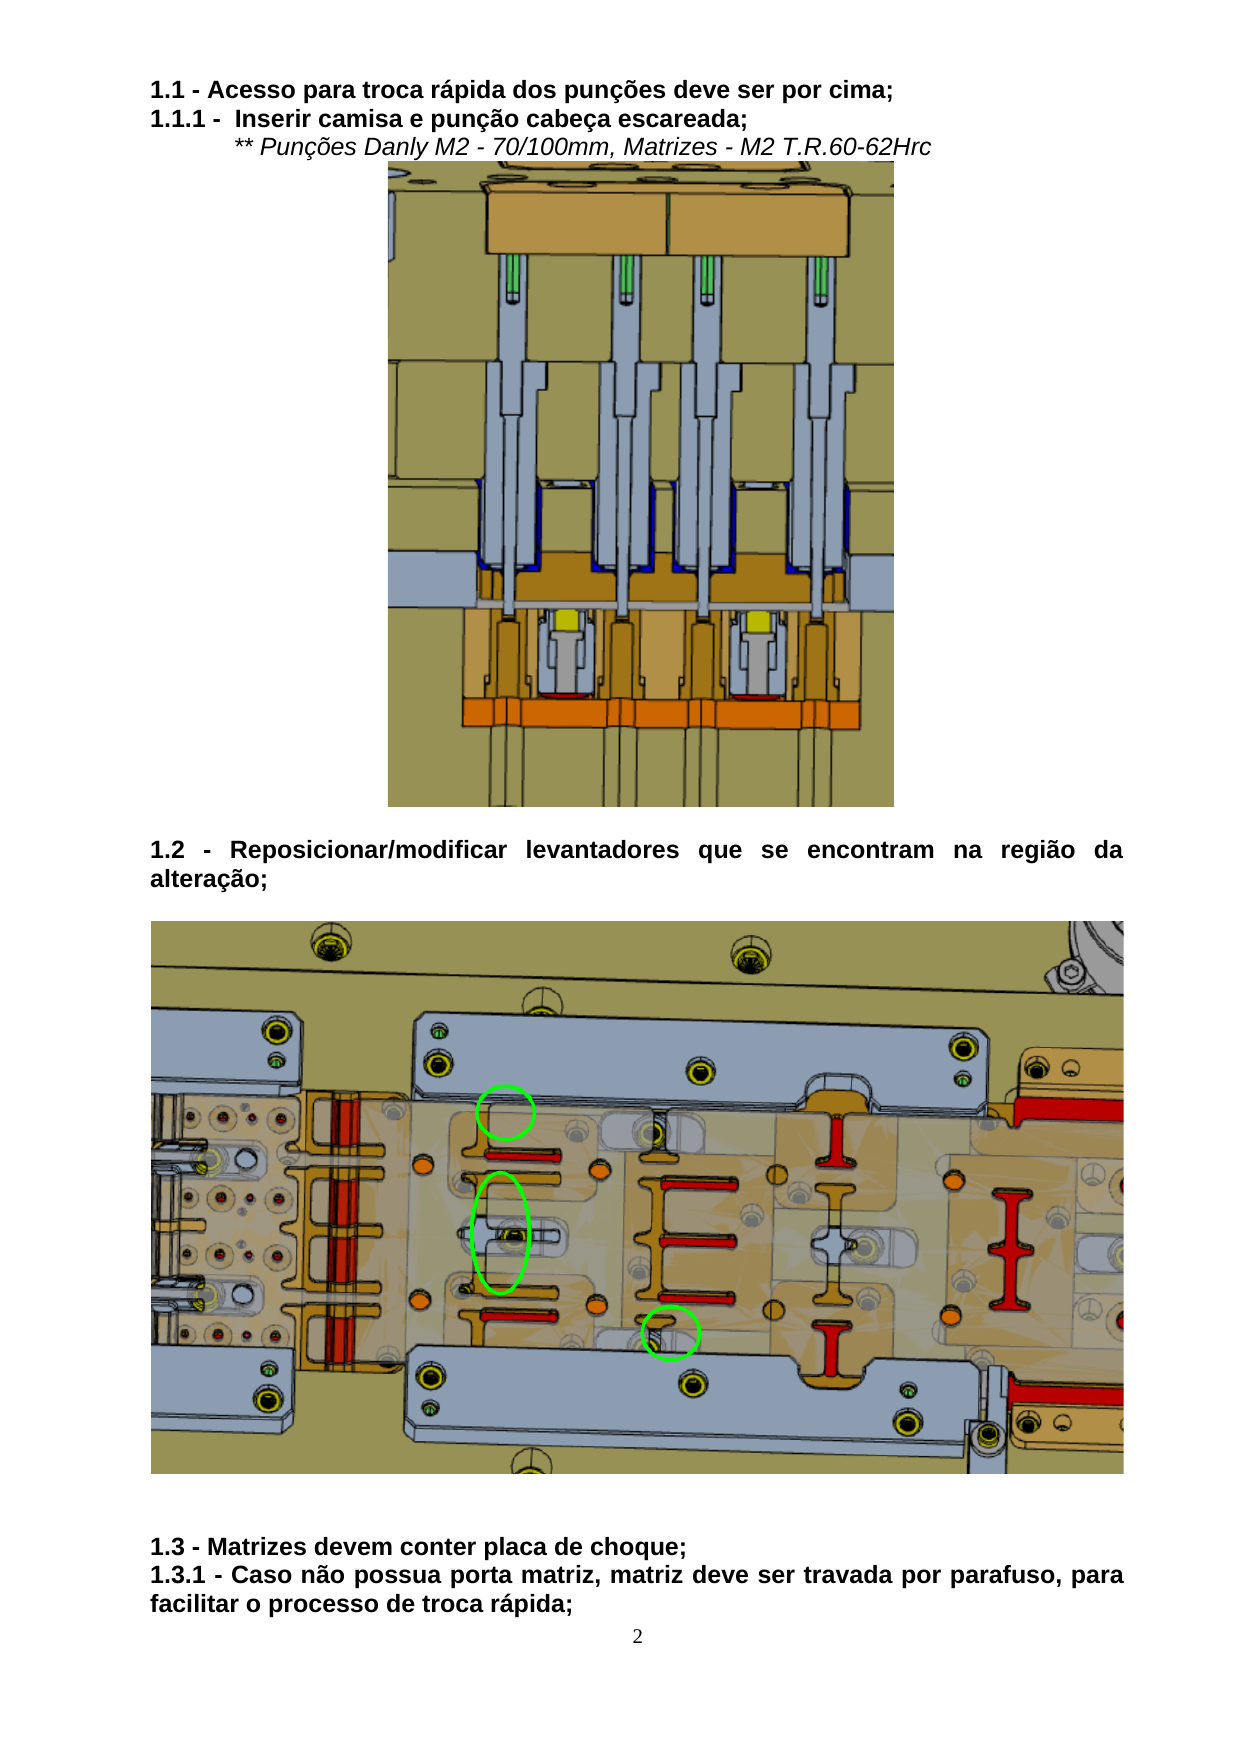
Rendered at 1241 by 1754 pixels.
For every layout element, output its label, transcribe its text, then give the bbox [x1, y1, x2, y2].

text 1.1 - Acesso para troca rápida dos punções deve ser por cima; [150, 75, 1125, 104]
text 1.3 - Matrizes devem conter placa de choque; [150, 1532, 1125, 1560]
picture [151, 921, 1124, 1474]
text 1.2 - Reposicionar/modificar levantadores que se encontram na região da alteração; [150, 835, 1125, 893]
text 1.3.1 - Caso não possua porta matriz, matriz deve ser travada por parafuso, para facilitar o processo de troca rápida; [150, 1560, 1125, 1618]
picture [387, 161, 894, 807]
text ** Punções Danly M2 - 70/100mm, Matrizes - M2 T.R.60-62Hrc [150, 132, 1125, 161]
text 1.1.1 - Inserir camisa e punção cabeça escareada; [150, 104, 1125, 132]
